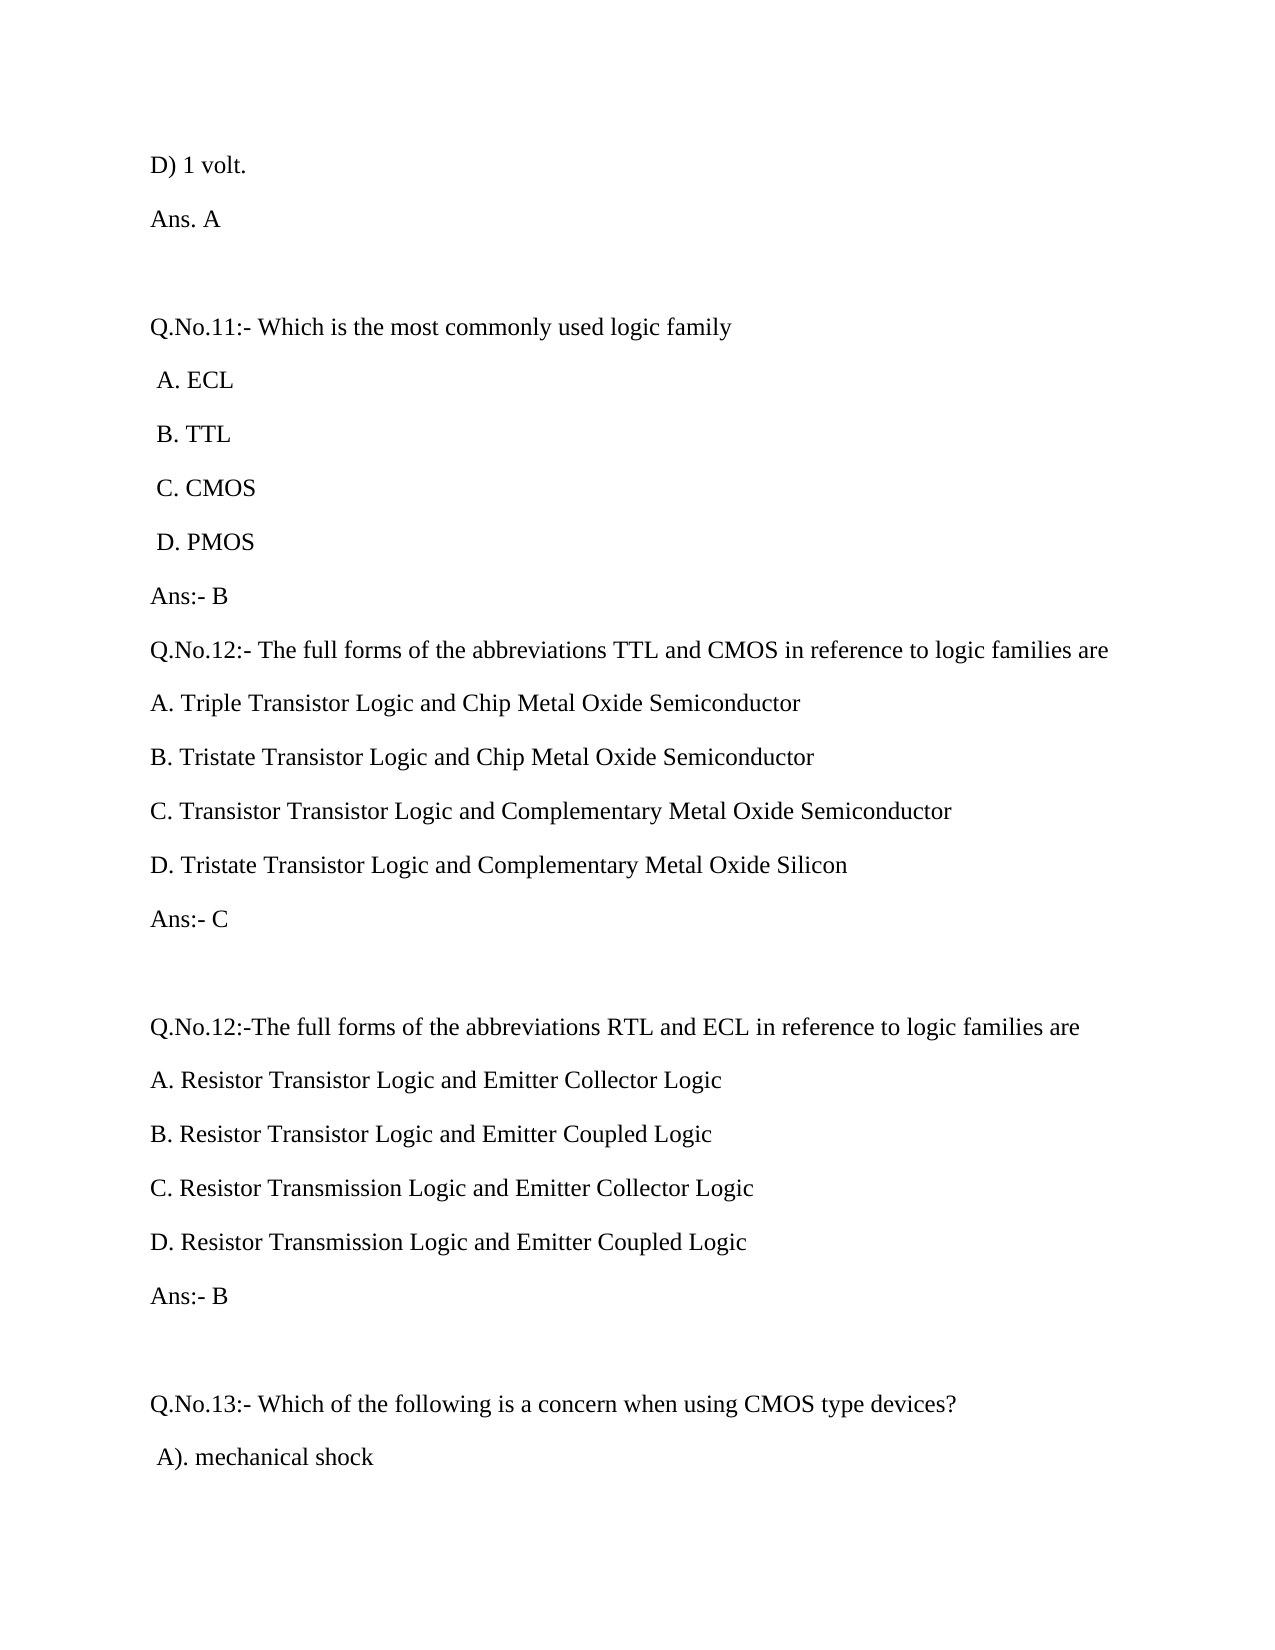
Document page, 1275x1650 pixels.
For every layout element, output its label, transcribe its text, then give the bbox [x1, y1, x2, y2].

text Q.No.11:- Which is the most commonly used logic family [150, 312, 1125, 340]
text C. Transistor Transistor Logic and Complementary Metal Oxide Semiconductor [150, 796, 1125, 825]
text B. Resistor Transistor Logic and Emitter Coupled Logic [150, 1119, 1125, 1148]
text B. Tristate Transistor Logic and Chip Metal Oxide Semiconductor [150, 742, 1125, 771]
text C. Resistor Transmission Logic and Emitter Collector Logic [150, 1173, 1125, 1202]
text A. ECL [150, 365, 1125, 394]
text D) 1 volt. [150, 150, 1125, 179]
text D. PMOS [150, 527, 1125, 556]
text D. Resistor Transmission Logic and Emitter Coupled Logic [150, 1227, 1125, 1256]
text Ans:- C [150, 904, 1125, 933]
text A. Triple Transistor Logic and Chip Metal Oxide Semiconductor [150, 688, 1125, 717]
text A. Resistor Transistor Logic and Emitter Collector Logic [150, 1066, 1125, 1094]
text A). mechanical shock [150, 1442, 1125, 1471]
text Ans:- B [150, 581, 1125, 609]
text B. TTL [150, 419, 1125, 448]
text Q.No.12:- The full forms of the abbreviations TTL and CMOS in reference to logic families are [150, 635, 1125, 663]
text D. Tristate Transistor Logic and Complementary Metal Oxide Silicon [150, 850, 1125, 879]
text Q.No.12:-The full forms of the abbreviations RTL and ECL in reference to logic families are [150, 1012, 1125, 1040]
text Ans:- B [150, 1281, 1125, 1310]
text C. CMOS [150, 473, 1125, 502]
text Ans. A [150, 204, 1125, 233]
text Q.No.13:- Which of the following is a concern when using CMOS type devices? [150, 1389, 1125, 1417]
